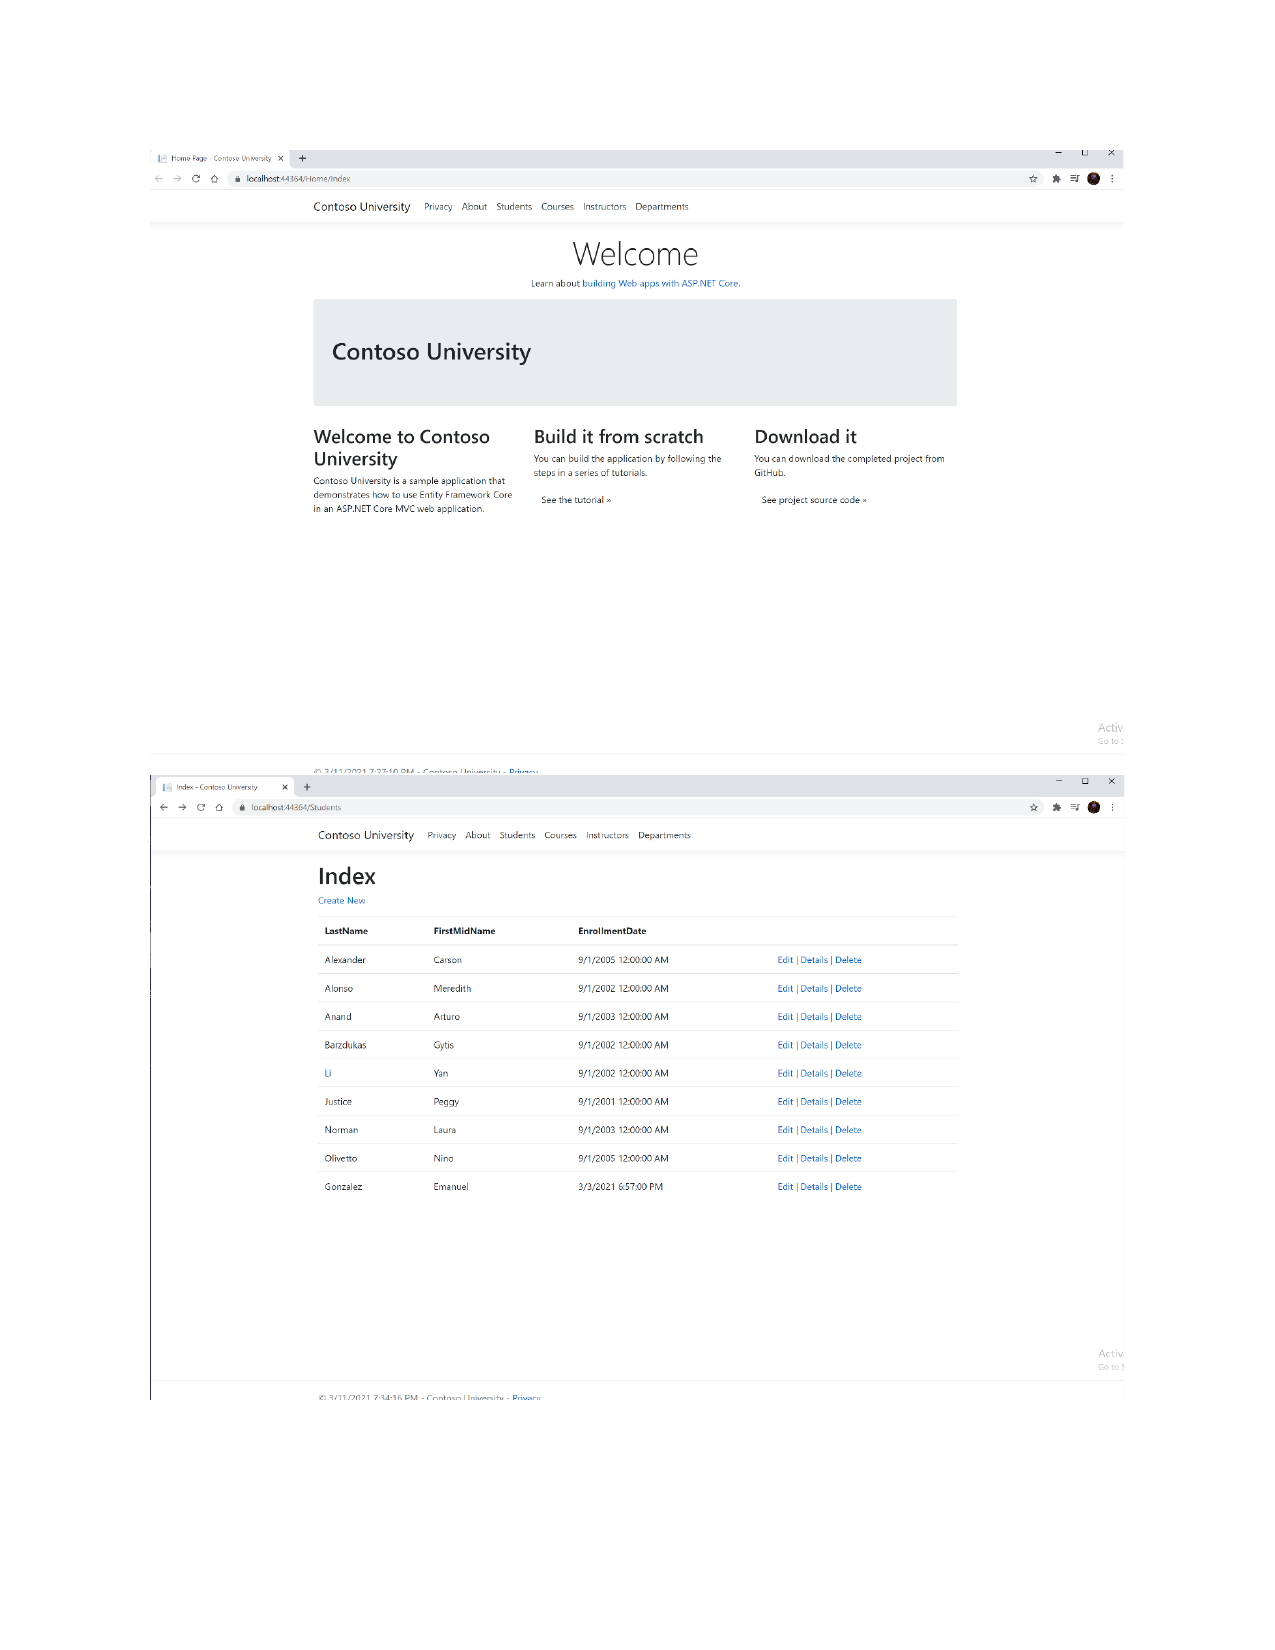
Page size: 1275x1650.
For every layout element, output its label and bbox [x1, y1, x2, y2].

picture [150, 775, 1125, 1400]
picture [150, 150, 1124, 773]
